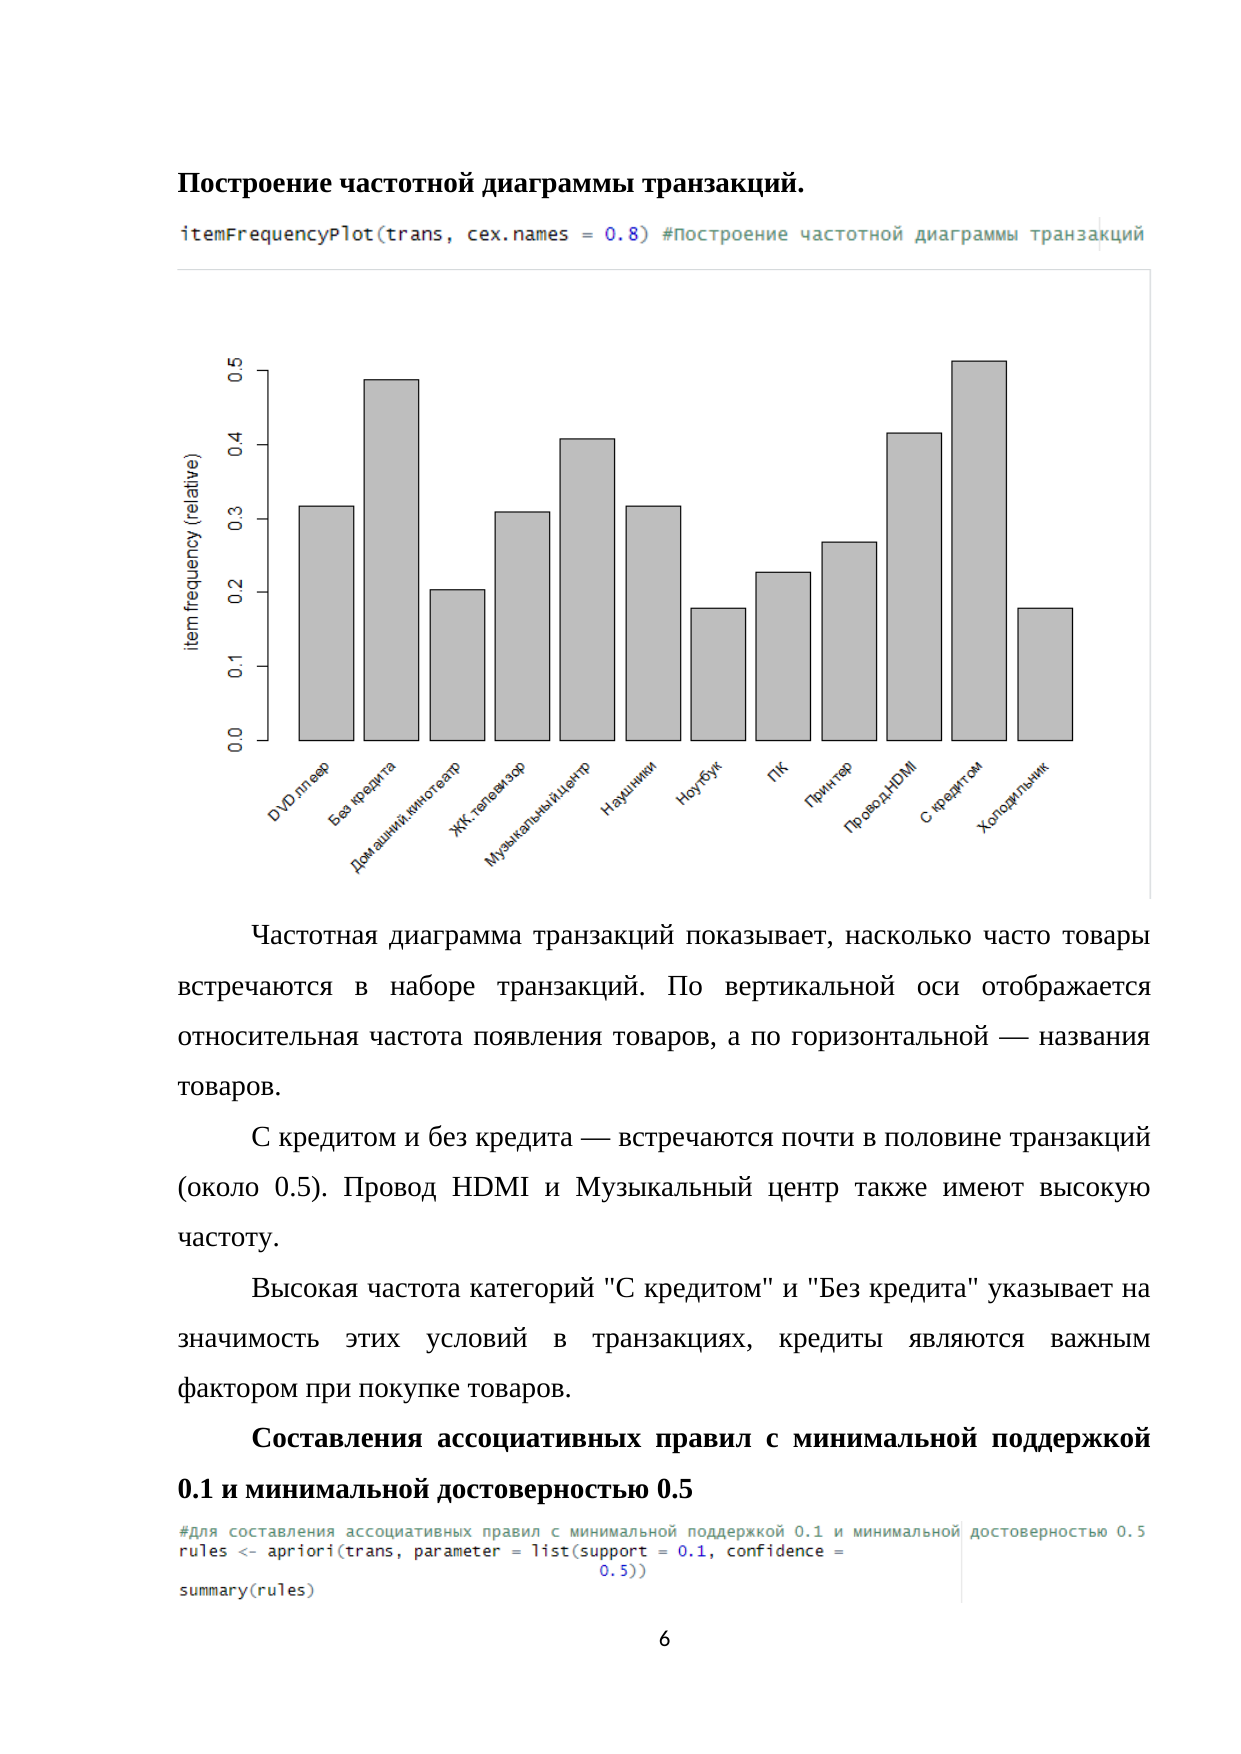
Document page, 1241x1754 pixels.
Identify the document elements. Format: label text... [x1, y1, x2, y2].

picture [177, 1521, 1152, 1603]
text Высокая частота категорий "С кредитом" и "Без кредита" указывает на значимость этих условий в транзакциях, кредиты являются важным фактором при покупке товаров. [177, 1270, 1152, 1404]
text Частотная диаграмма транзакций показывает, насколько часто товары встречаются в наборе транзакций. По вертикальной оси отображается относительная частота появления товаров, а по горизонтальной — названия товаров. [177, 917, 1152, 1102]
text Построение частотной диаграммы транзакций. [177, 165, 1152, 198]
text Cоставления ассоциативных правил с минимальной поддержкой 0.1 и минимальной достоверностью 0.5 [177, 1421, 1152, 1504]
text С кредитом и без кредита — встречаются почти в половине транзакций (около 0.5). Провод HDMI и Музыкальный центр также имеют высокую частоту. [177, 1119, 1152, 1253]
picture [177, 217, 1152, 251]
picture [177, 269, 1152, 899]
